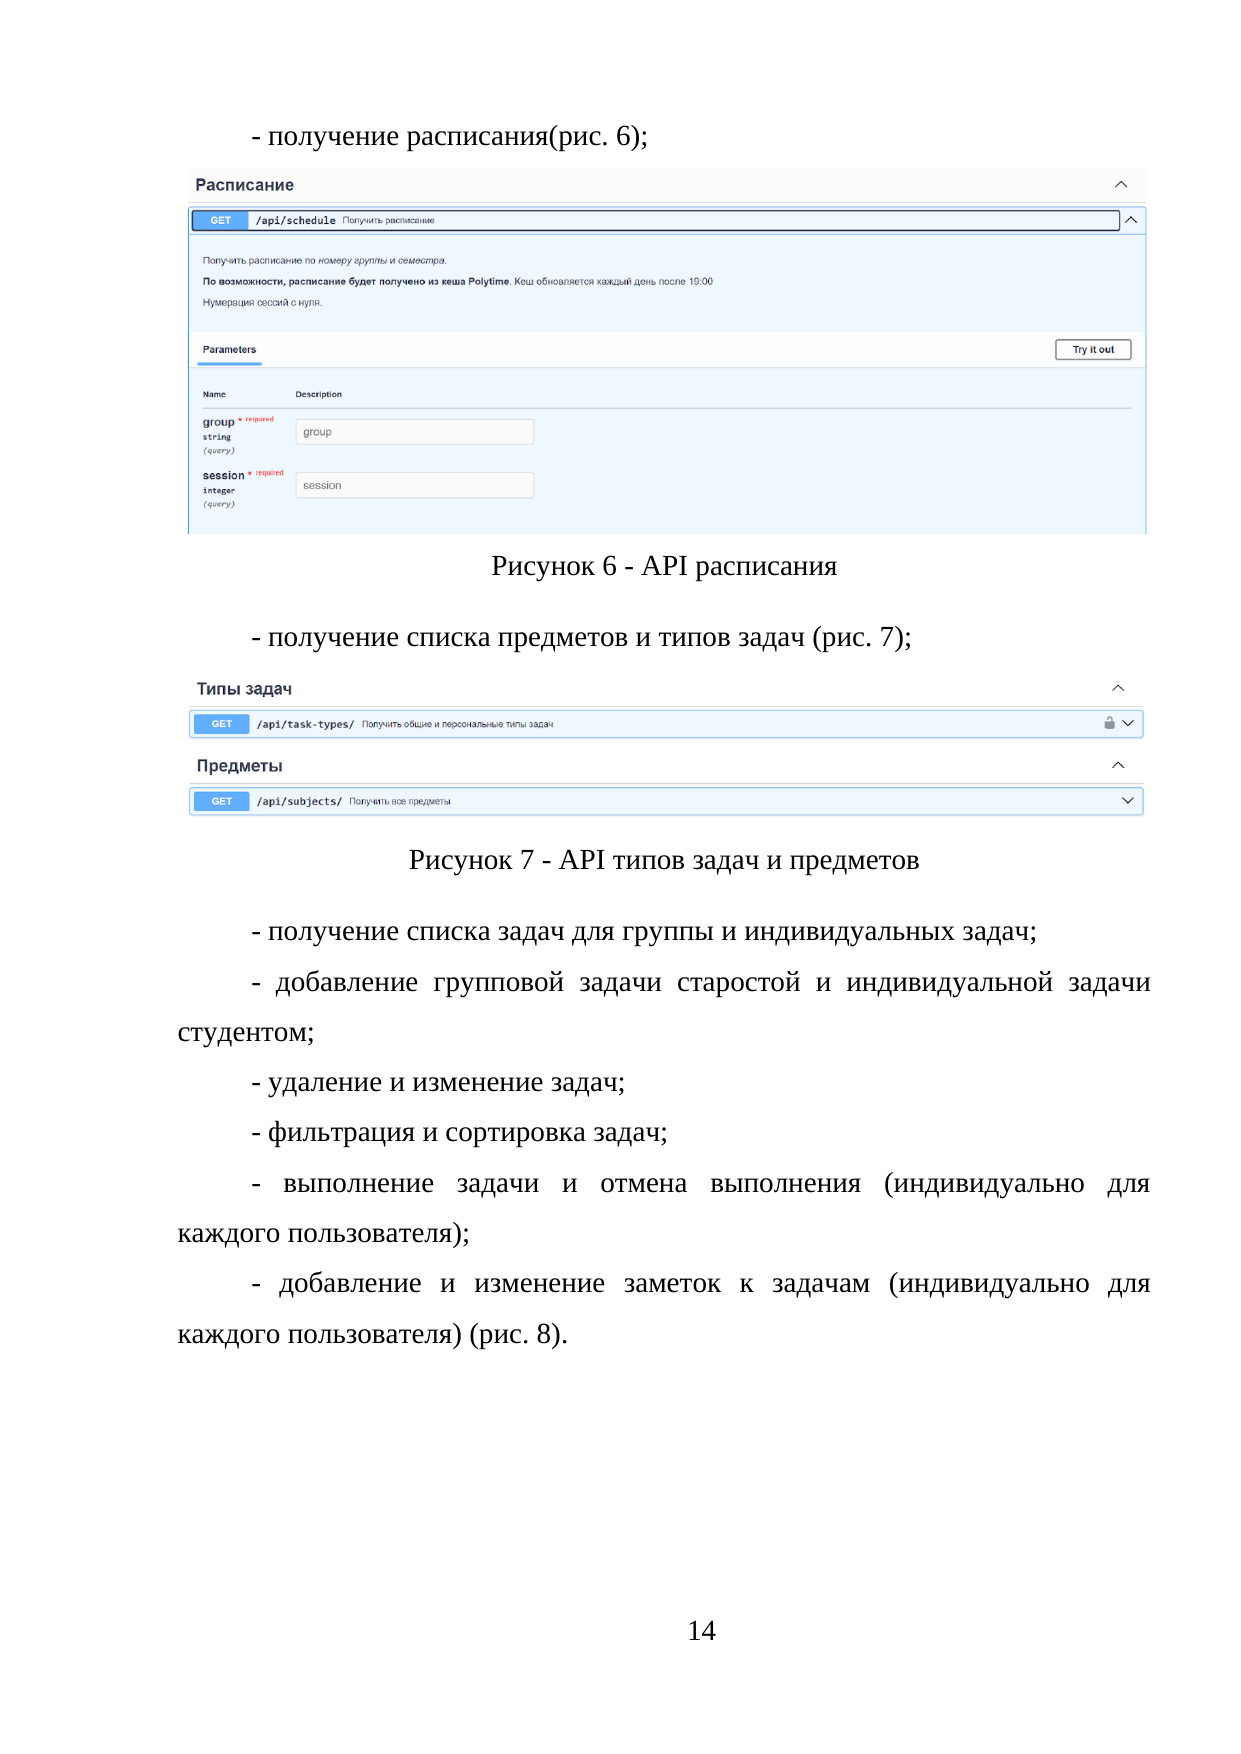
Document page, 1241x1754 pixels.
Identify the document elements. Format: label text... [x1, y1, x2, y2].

picture [177, 669, 1152, 828]
text - получение расписания(рис. 6); [177, 118, 1152, 152]
text Рисунок 6 - API расписания [177, 548, 1152, 581]
text - получение списка предметов и типов задач (рис. 7); [177, 619, 1152, 653]
text - добавление и изменение заметок к задачам (индивидуально для каждого пользователя) (рис. 8). [177, 1266, 1152, 1349]
picture [177, 168, 1152, 534]
text - получение списка задач для группы и индивидуальных задач; [177, 913, 1152, 947]
text - удаление и изменение задач; [177, 1064, 1152, 1098]
text - выполнение задачи и отмена выполнения (индивидуально для каждого пользователя); [177, 1165, 1152, 1249]
text - добавление групповой задачи старостой и индивидуальной задачи студентом; [177, 964, 1152, 1047]
text - фильтрация и сортировка задач; [177, 1114, 1152, 1148]
text Рисунок 7 - API типов задач и предметов [177, 842, 1152, 876]
